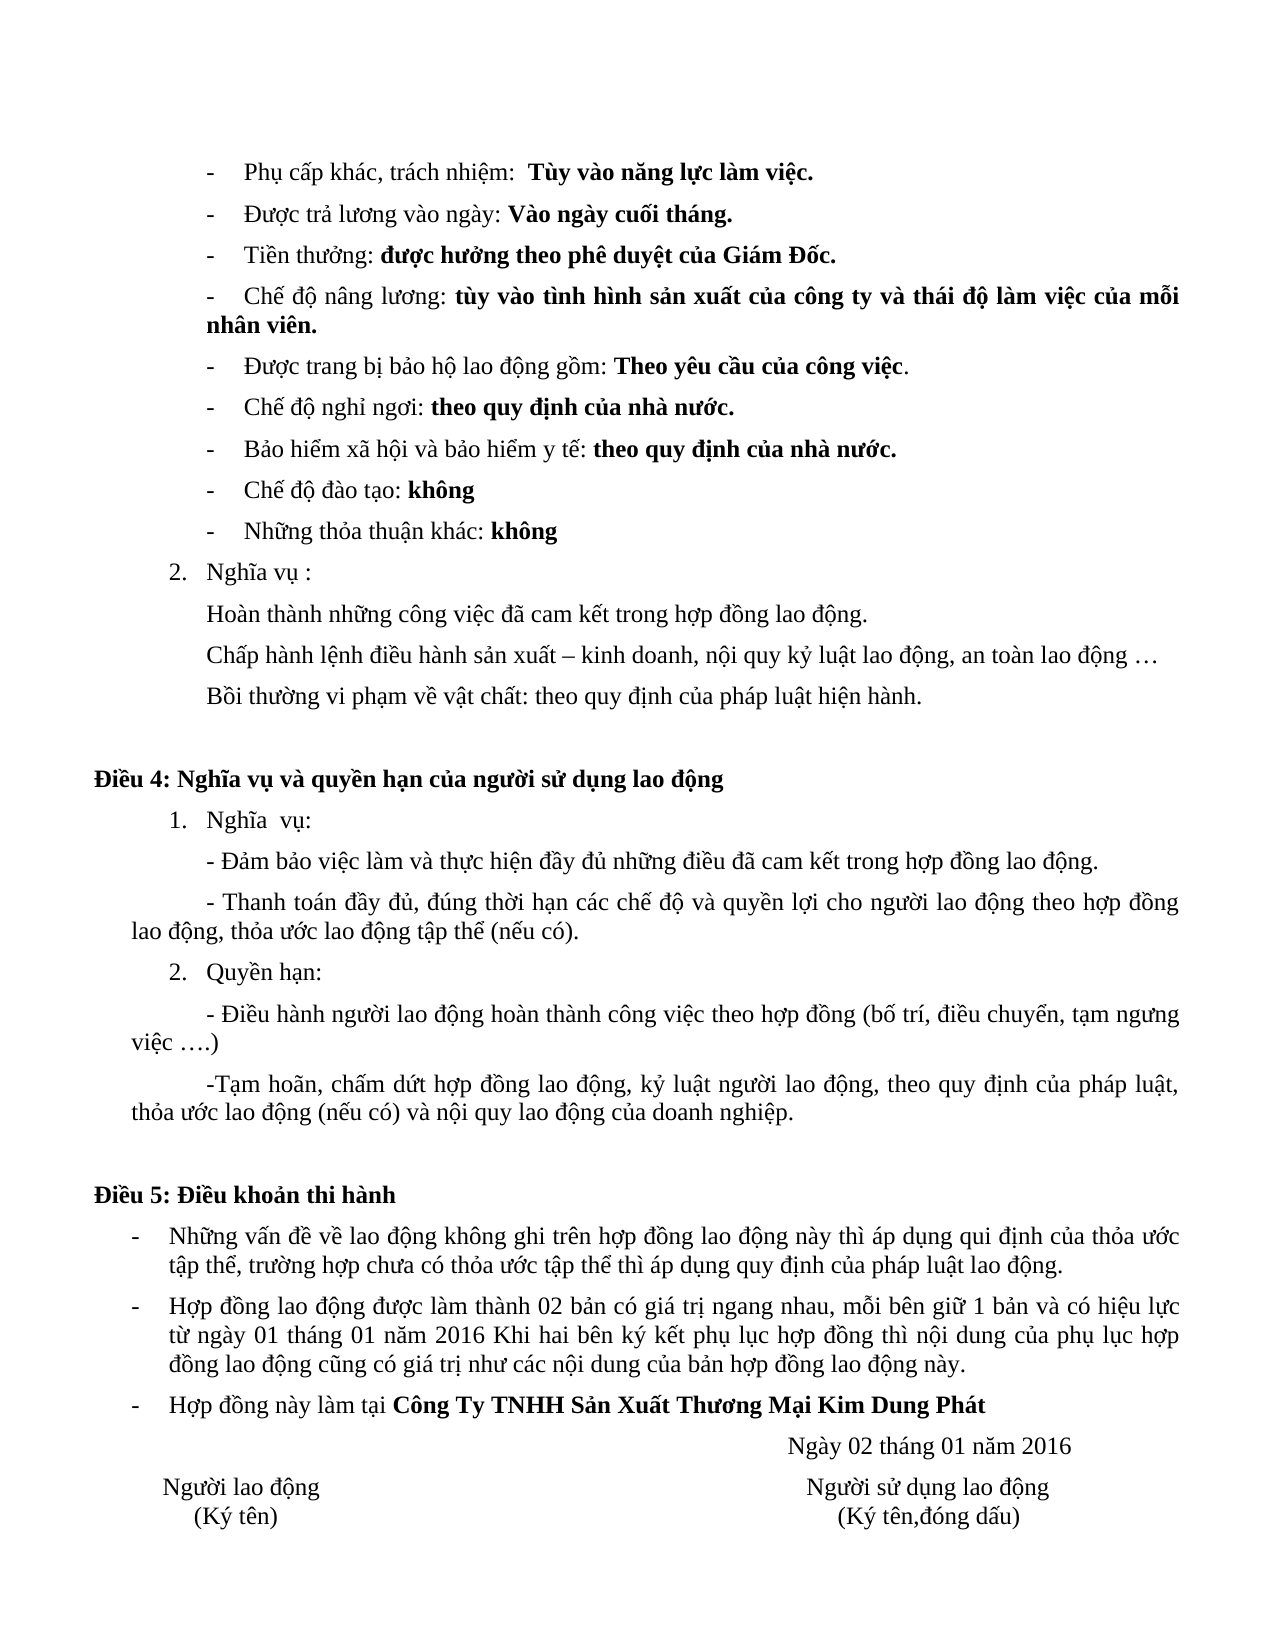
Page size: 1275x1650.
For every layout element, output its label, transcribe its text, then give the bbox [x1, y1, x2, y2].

text - Được trang bị bảo hộ lao động gồm: Theo yêu cầu của công việc. [206, 351, 1181, 380]
text -Tạm hoãn, chấm dứt hợp đồng lao động, kỷ luật người lao động, theo quy định của pháp luật, thỏa ước lao động (nếu có) và nội quy lao động của doanh nghiệp. [131, 1069, 1181, 1126]
list Quyền hạn: [169, 957, 1181, 986]
text Ngày 02 tháng 01 năm 2016 [169, 1431, 1181, 1460]
text - Phụ cấp khác, trách nhiệm: Tùy vào năng lực làm việc. [206, 157, 1181, 186]
text Người lao động Người sử dụng lao động [94, 1472, 1181, 1501]
text - Thanh toán đầy đủ, đúng thời hạn các chế độ và quyền lợi cho người lao động theo hợp đồng lao động, thỏa ước lao động tập thể (nếu có). [131, 887, 1181, 945]
list Nghĩa vụ: [169, 805, 1181, 834]
text - Chế độ nâng lương: tùy vào tình hình sản xuất của công ty và thái độ làm việc của mỗi nhân viên. [206, 281, 1181, 339]
list Những vấn đề về lao động không ghi trên hợp đồng lao động này thì áp dụng qui định của thỏa ước tập thể, trường hợp chưa có thỏa ước tập thể thì áp dụng quy định của pháp luật lao động. [131, 1221, 1181, 1279]
text Chấp hành lệnh điều hành sản xuất – kinh doanh, nội quy kỷ luật lao động, an toàn lao động … [131, 640, 1181, 669]
text - Bảo hiểm xã hội và bảo hiểm y tế: theo quy định của nhà nước. [206, 434, 1181, 462]
list Hợp đồng này làm tại Công Ty TNHH Sản Xuất Thương Mại Kim Dung Phát [131, 1390, 1181, 1419]
list Hợp đồng lao động được làm thành 02 bản có giá trị ngang nhau, mỗi bên giữ 1 bản và có hiệu lực từ ngày 01 tháng 01 năm 2016 Khi hai bên ký kết phụ lục hợp đồng thì nội dung của phụ lục hợp đồng lao động cũng có giá trị như các nội dung của bản hợp đồng lao động này. [131, 1291, 1181, 1377]
text Điều 4: Nghĩa vụ và quyền hạn của người sử dụng lao động [94, 764, 1181, 792]
text - Những thỏa thuận khác: không [169, 516, 1181, 545]
text (Ký tên) (Ký tên,đóng dấu) [94, 1501, 1181, 1530]
text - Đảm bảo việc làm và thực hiện đầy đủ những điều đã cam kết trong hợp đồng lao động. [131, 846, 1181, 875]
text Điều 5: Điều khoản thi hành [94, 1180, 1181, 1209]
text Bồi thường vi phạm về vật chất: theo quy định của pháp luật hiện hành. [169, 681, 1181, 710]
text - Điều hành người lao động hoàn thành công việc theo hợp đồng (bố trí, điều chuyển, tạm ngưng việc ….) [131, 999, 1181, 1056]
text - Chế độ đào tạo: không [206, 475, 1181, 504]
text Hoàn thành những công việc đã cam kết trong hợp đồng lao động. [169, 599, 1181, 627]
list Nghĩa vụ : [169, 557, 1181, 586]
text - Tiền thưởng: được hưởng theo phê duyệt của Giám Đốc. [206, 240, 1181, 269]
text - Được trả lương vào ngày: Vào ngày cuối tháng. [206, 199, 1181, 227]
text - Chế độ nghỉ ngơi: theo quy định của nhà nước. [206, 392, 1181, 421]
